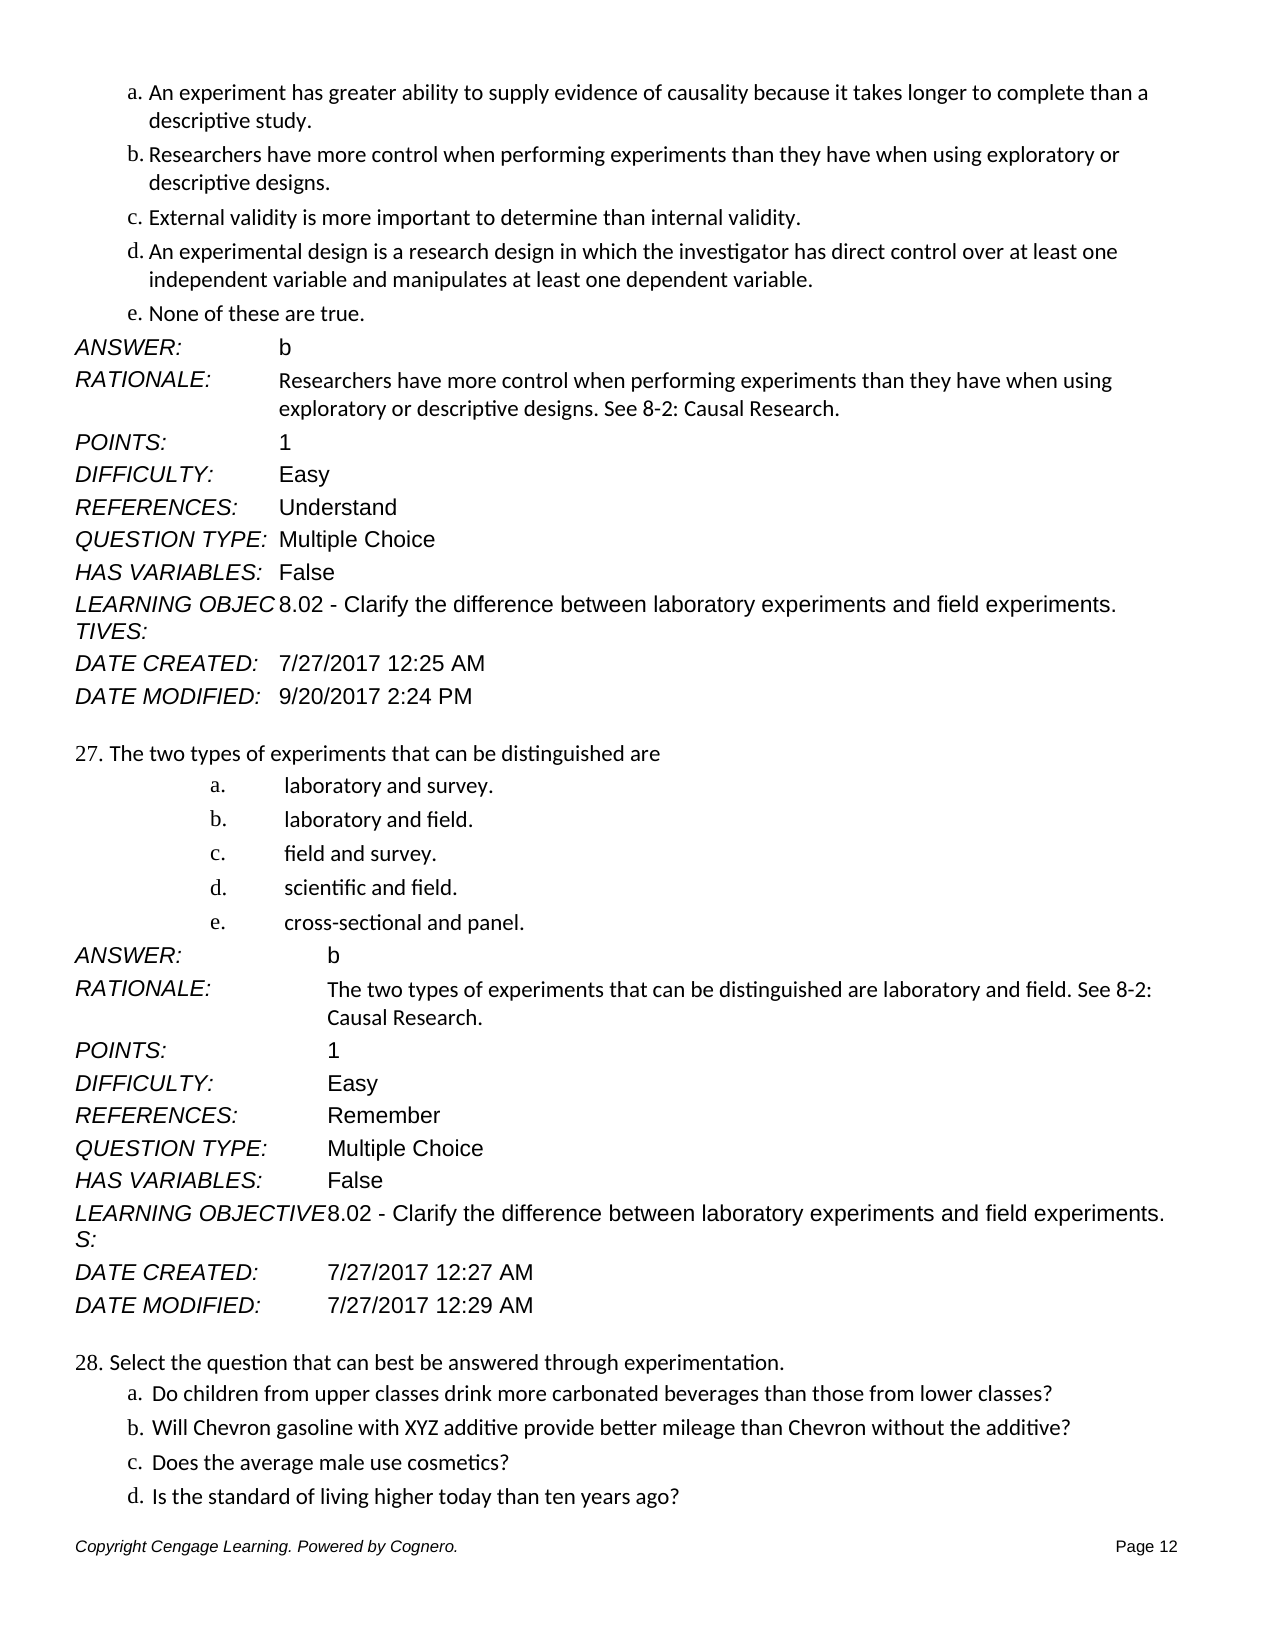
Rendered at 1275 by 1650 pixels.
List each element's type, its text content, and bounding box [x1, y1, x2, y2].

table_header 27. The two types of experiments that can be distinguished are [75, 740, 1200, 1321]
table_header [75, 1348, 1200, 1513]
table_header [75, 75, 1200, 713]
